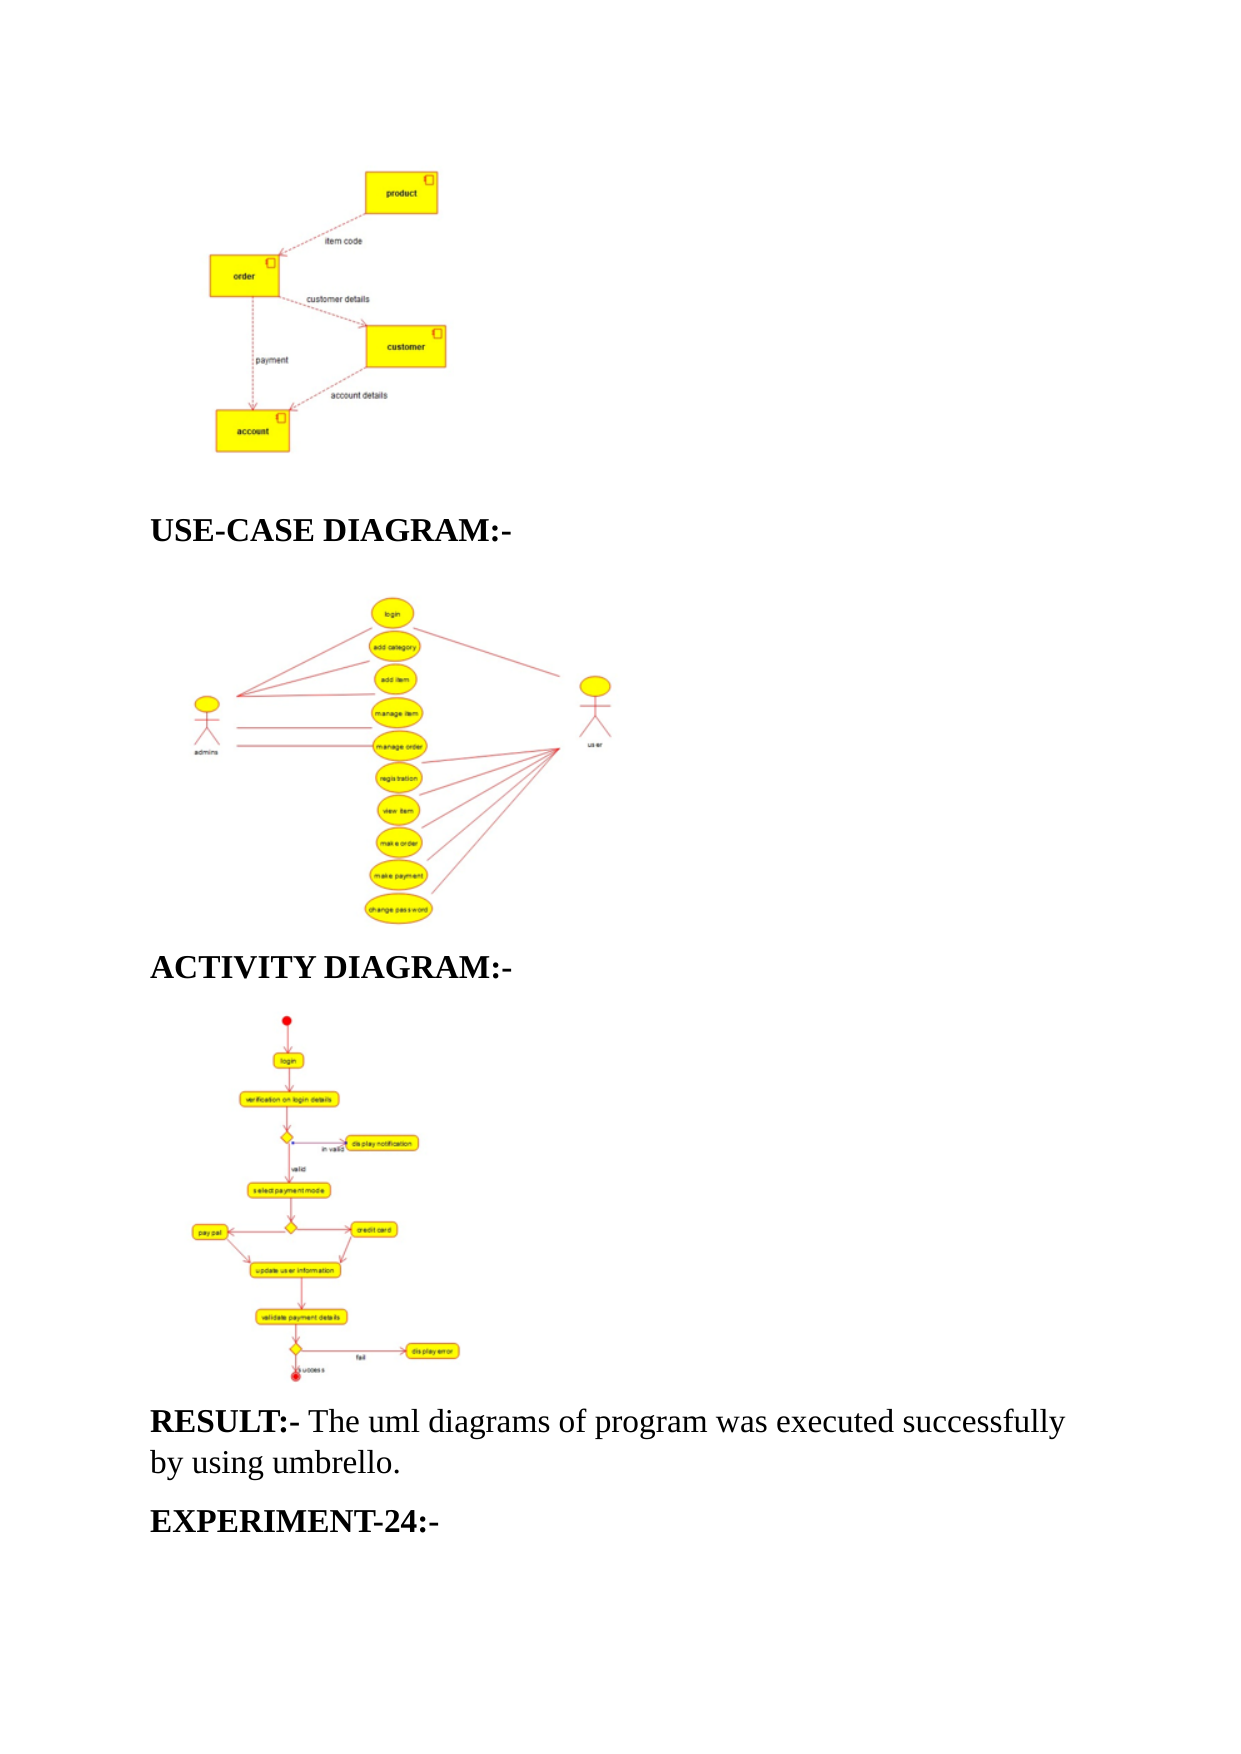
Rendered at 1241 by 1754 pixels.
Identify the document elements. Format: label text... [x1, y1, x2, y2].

text EXPERIMENT-24:- [150, 1501, 1090, 1539]
text ACTIVITY DIAGRAM:- [150, 947, 1090, 985]
picture [150, 1005, 484, 1383]
picture [150, 568, 673, 929]
text USE-CASE DIAGRAM:- [150, 510, 1090, 548]
picture [150, 150, 534, 492]
text RESULT:- The uml diagrams of program was executed successfully by using umbrello. [150, 1401, 1090, 1481]
